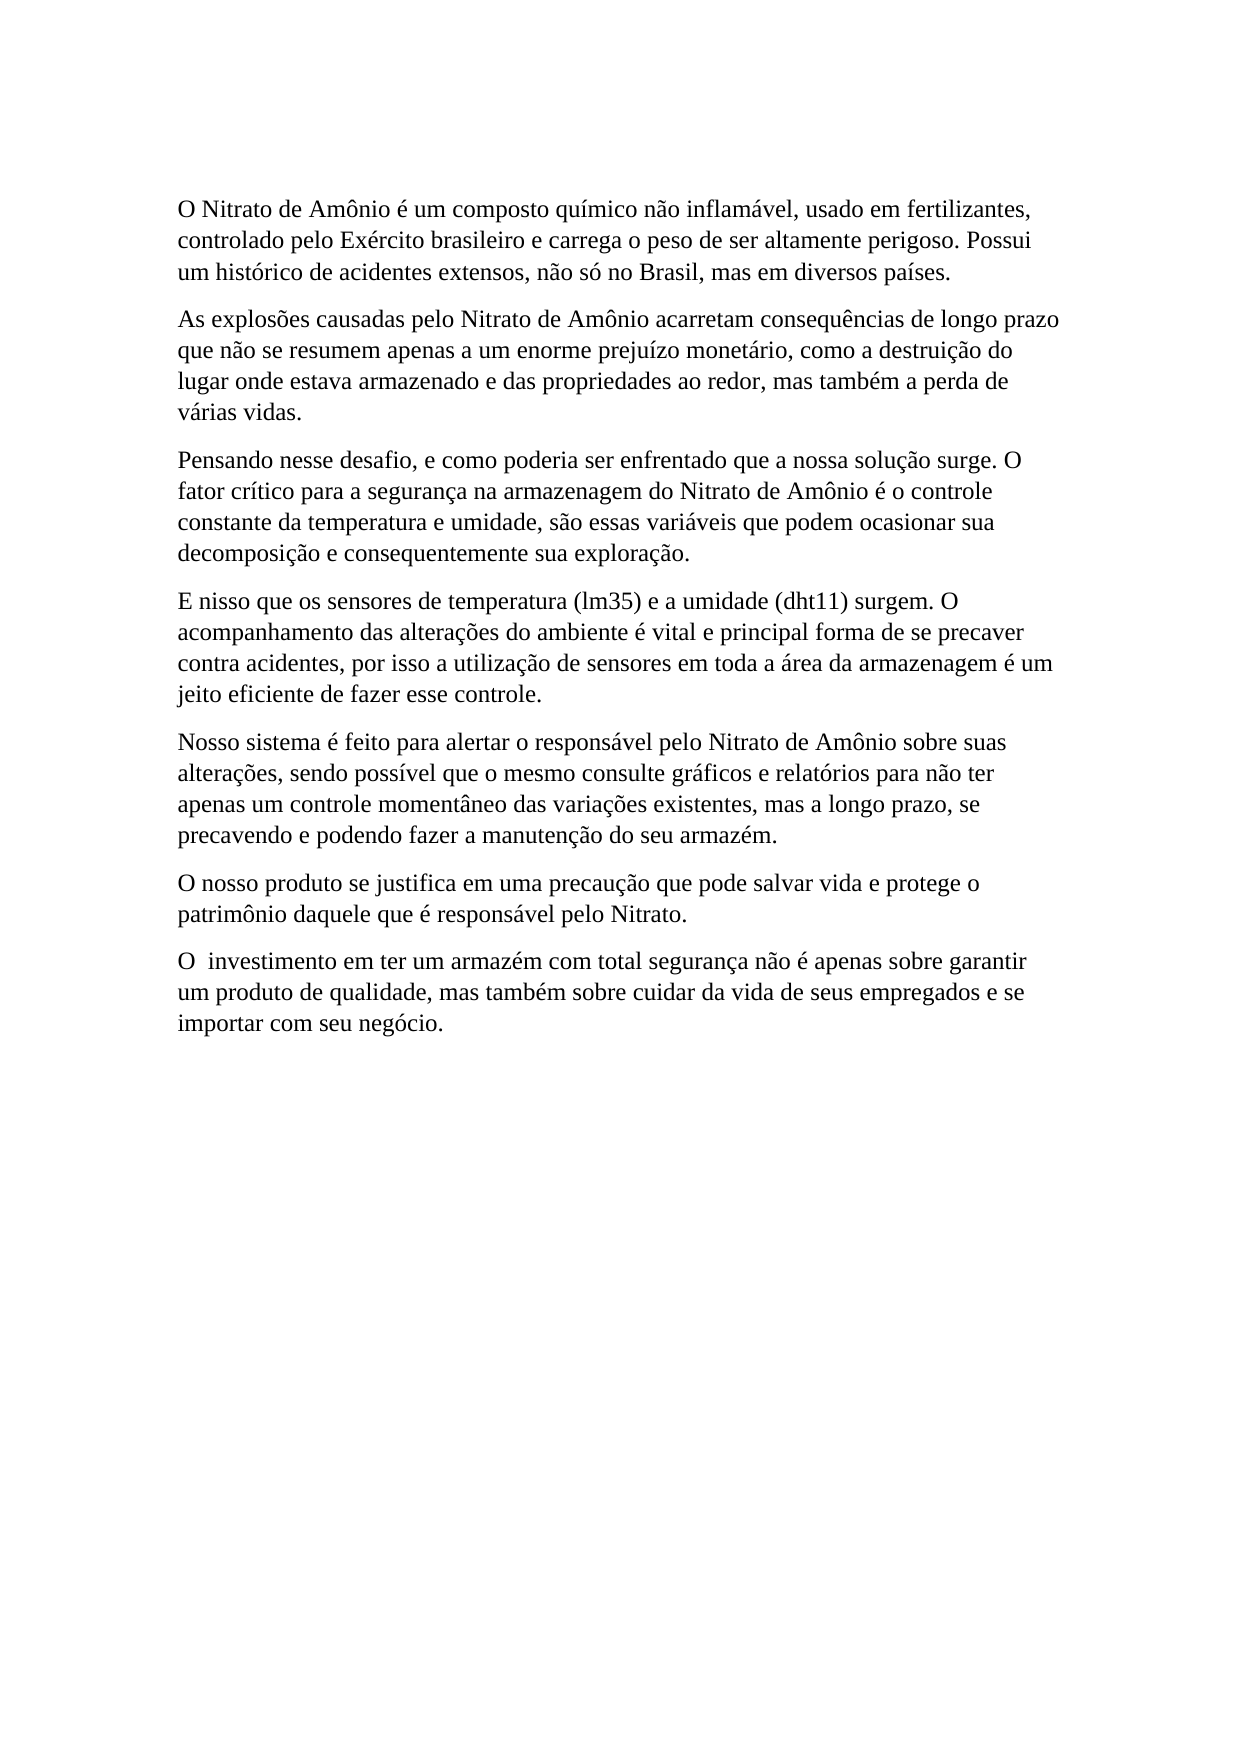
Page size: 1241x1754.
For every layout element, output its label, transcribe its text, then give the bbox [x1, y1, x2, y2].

text O investimento em ter um armazém com total segurança não é apenas sobre garantir um produto de qualidade, mas também sobre cuidar da vida de seus empregados e se importar com seu negócio. [177, 946, 1063, 1037]
text O Nitrato de Amônio é um composto químico não inflamável, usado em fertilizantes, controlado pelo Exército brasileiro e carrega o peso de ser altamente perigoso. Possui um histórico de acidentes extensos, não só no Brasil, mas em diversos países. [177, 194, 1063, 285]
text Pensando nesse desafio, e como poderia ser enfrentado que a nossa solução surge. O fator crítico para a segurança na armazenagem do Nitrato de Amônio é o controle constante da temperatura e umidade, são essas variáveis que podem ocasionar sua decomposição e consequentemente sua exploração. [177, 445, 1063, 567]
text O nosso produto se justifica em uma precaução que pode salvar vida e protege o patrimônio daquele que é responsável pelo Nitrato. [177, 868, 1063, 927]
text As explosões causadas pelo Nitrato de Amônio acarretam consequências de longo prazo que não se resumem apenas a um enorme prejuízo monetário, como a destruição do lugar onde estava armazenado e das propriedades ao redor, mas também a perda de várias vidas. [177, 304, 1063, 426]
text Nosso sistema é feito para alertar o responsável pelo Nitrato de Amônio sobre suas alterações, sendo possível que o mesmo consulte gráficos e relatórios para não ter apenas um controle momentâneo das variações existentes, mas a longo prazo, se precavendo e podendo fazer a manutenção do seu armazém. [177, 727, 1063, 849]
text E nisso que os sensores de temperatura (lm35) e a umidade (dht11) surgem. O acompanhamento das alterações do ambiente é vital e principal forma de se precaver contra acidentes, por isso a utilização de sensores em toda a área da armazenagem é um jeito eficiente de fazer esse controle. [177, 586, 1063, 708]
